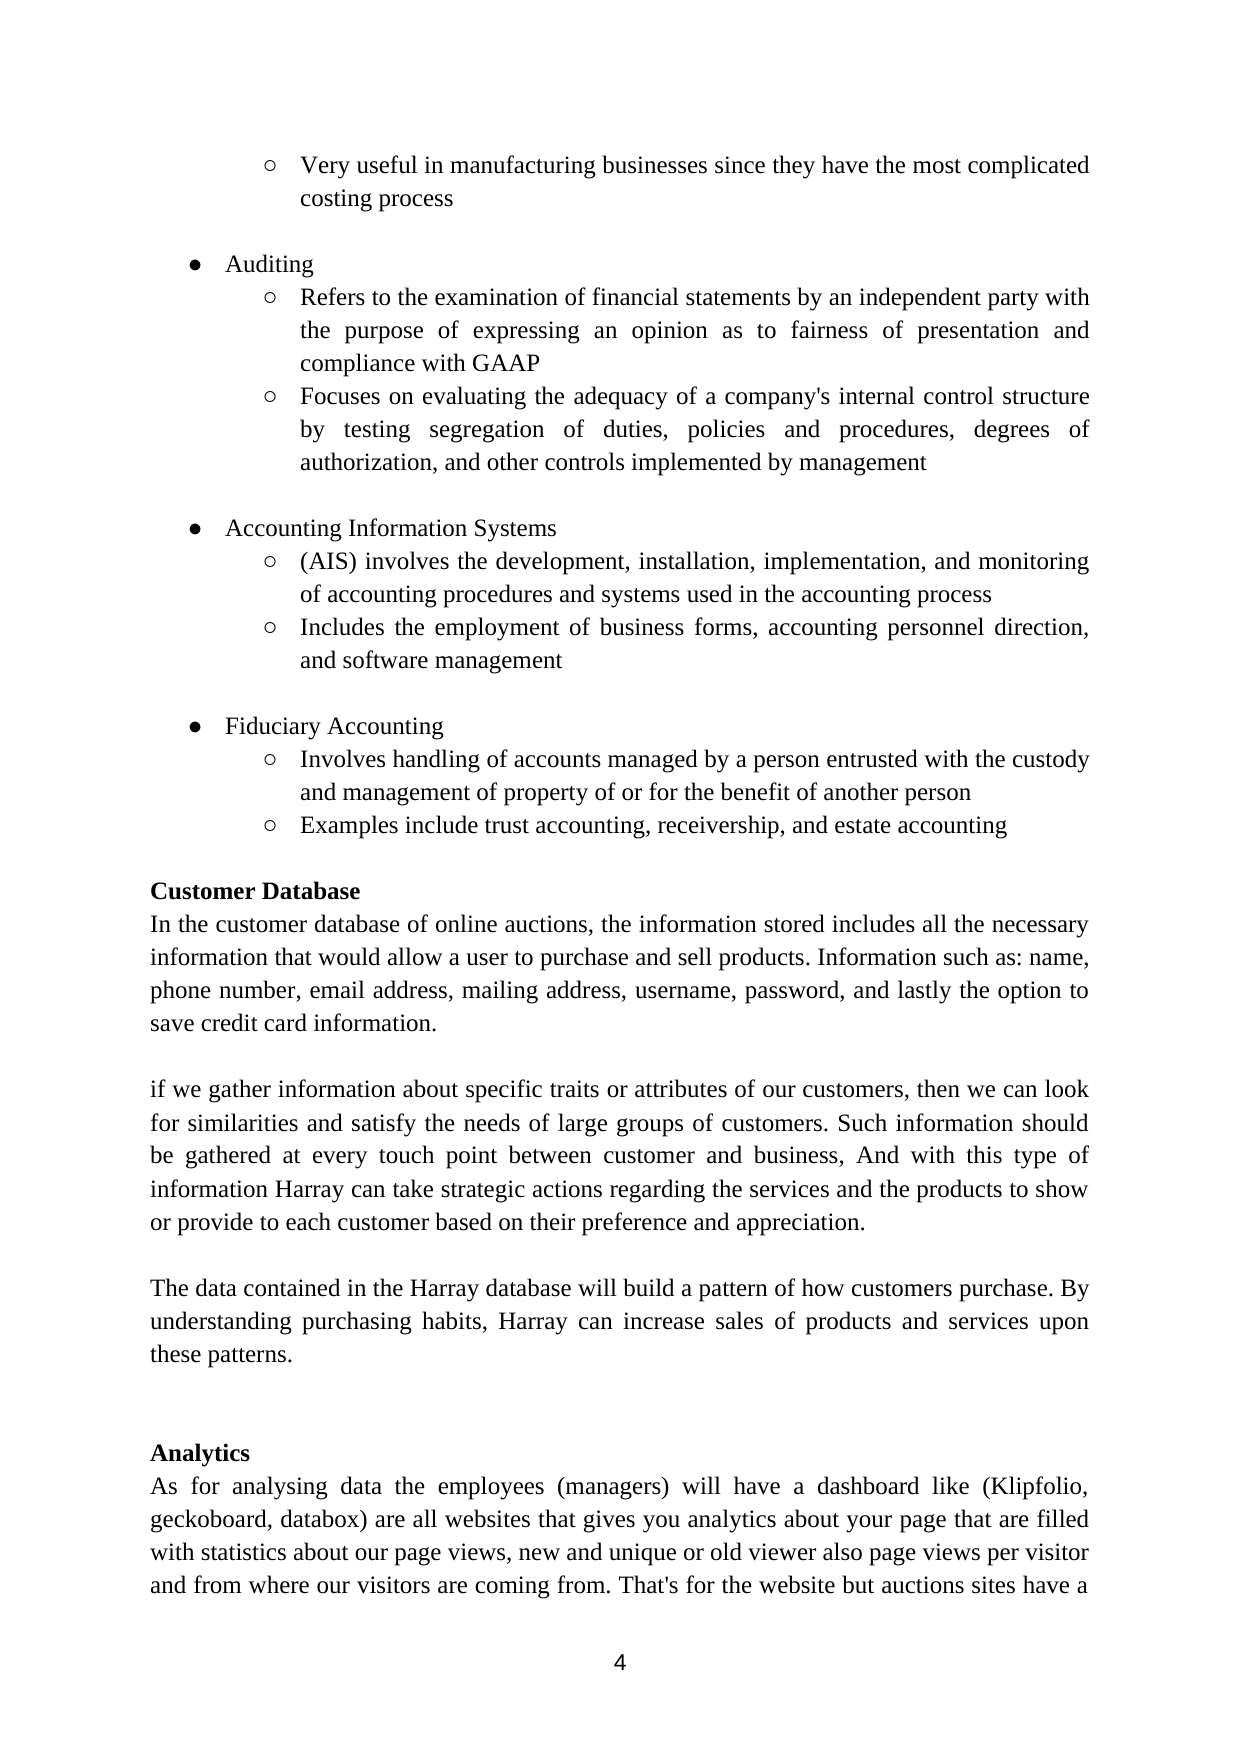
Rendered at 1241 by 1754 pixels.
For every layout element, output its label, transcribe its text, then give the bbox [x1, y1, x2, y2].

text Analytics [150, 1438, 1090, 1467]
list (AIS) involves the development, installation, implementation, and monitoring of accounting procedures and systems used in the accounting process [262, 546, 1090, 608]
list Includes the employment of business forms, accounting personnel direction, and software management [262, 612, 1090, 674]
list Involves handling of accounts managed by a person entrusted with the custody and management of property of or for the benefit of another person [262, 744, 1090, 806]
list Accounting Information Systems [187, 513, 1090, 542]
list Very useful in manufacturing businesses since they have the most complicated costing process [262, 150, 1090, 212]
list Focuses on evaluating the adequacy of a company's internal control structure by testing segregation of duties, policies and procedures, degrees of authorization, and other controls implemented by management [262, 381, 1090, 476]
list Examples include trust accounting, receivership, and estate accounting [262, 810, 1090, 839]
text Customer Database [150, 876, 1090, 905]
list Auditing [187, 249, 1090, 278]
list Fiduciary Accounting [187, 711, 1090, 740]
text The data contained in the Harray database will build a pattern of how customers purchase. By understanding purchasing habits, Harray can increase sales of products and services upon these patterns. [150, 1273, 1090, 1367]
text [150, 1471, 1090, 1599]
text if we gather information about specific traits or attributes of our customers, then we can look for similarities and satisfy the needs of large groups of customers. Such information should be gathered at every touch point between customer and business, And with this type of information Harray can take strategic actions regarding the services and the products to show or provide to each customer based on their preference and appreciation. [150, 1074, 1090, 1235]
list Refers to the examination of financial statements by an independent party with the purpose of expressing an opinion as to fairness of presentation and compliance with GAAP [262, 282, 1090, 377]
text In the customer database of online auctions, the information stored includes all the necessary information that would allow a user to purchase and sell products. Information such as: name, phone number, email address, mailing address, username, password, and lastly the option to save credit card information. [150, 909, 1090, 1037]
